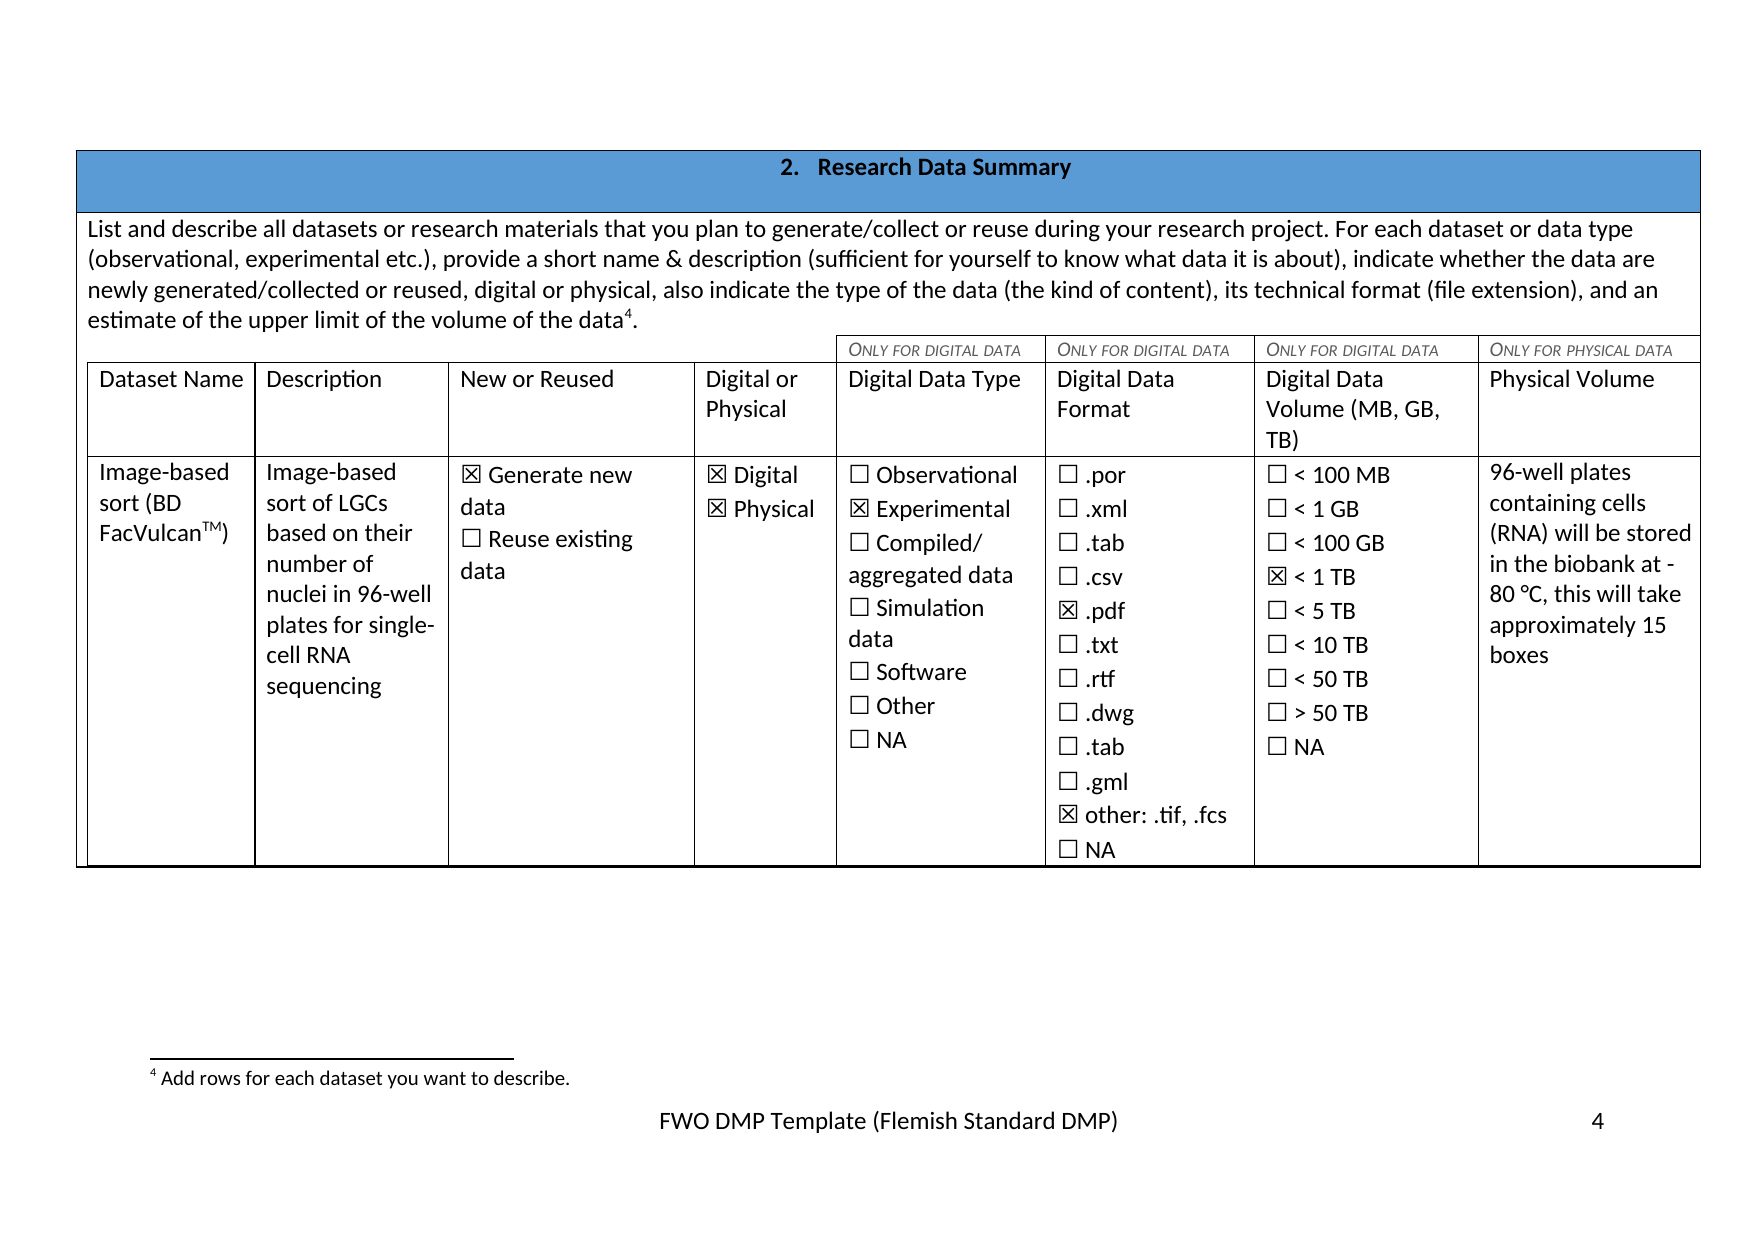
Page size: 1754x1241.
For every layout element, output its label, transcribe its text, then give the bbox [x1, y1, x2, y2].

table_header Research Data Summary [77, 151, 1700, 212]
table_cell List and describe all datasets or research materials that you plan to generate/collect or reuse during your research project. For each dataset or data type (observational, experimental etc.), provide a short name & description (sufficient for yourself to know what data it is about), indicate whether the data are newly generated/collected or reused, digital or physical, also indicate the type of the data (the kind of content), its technical format (file extension), and an estimate of the upper limit of the volume of the data. [77, 213, 1700, 866]
